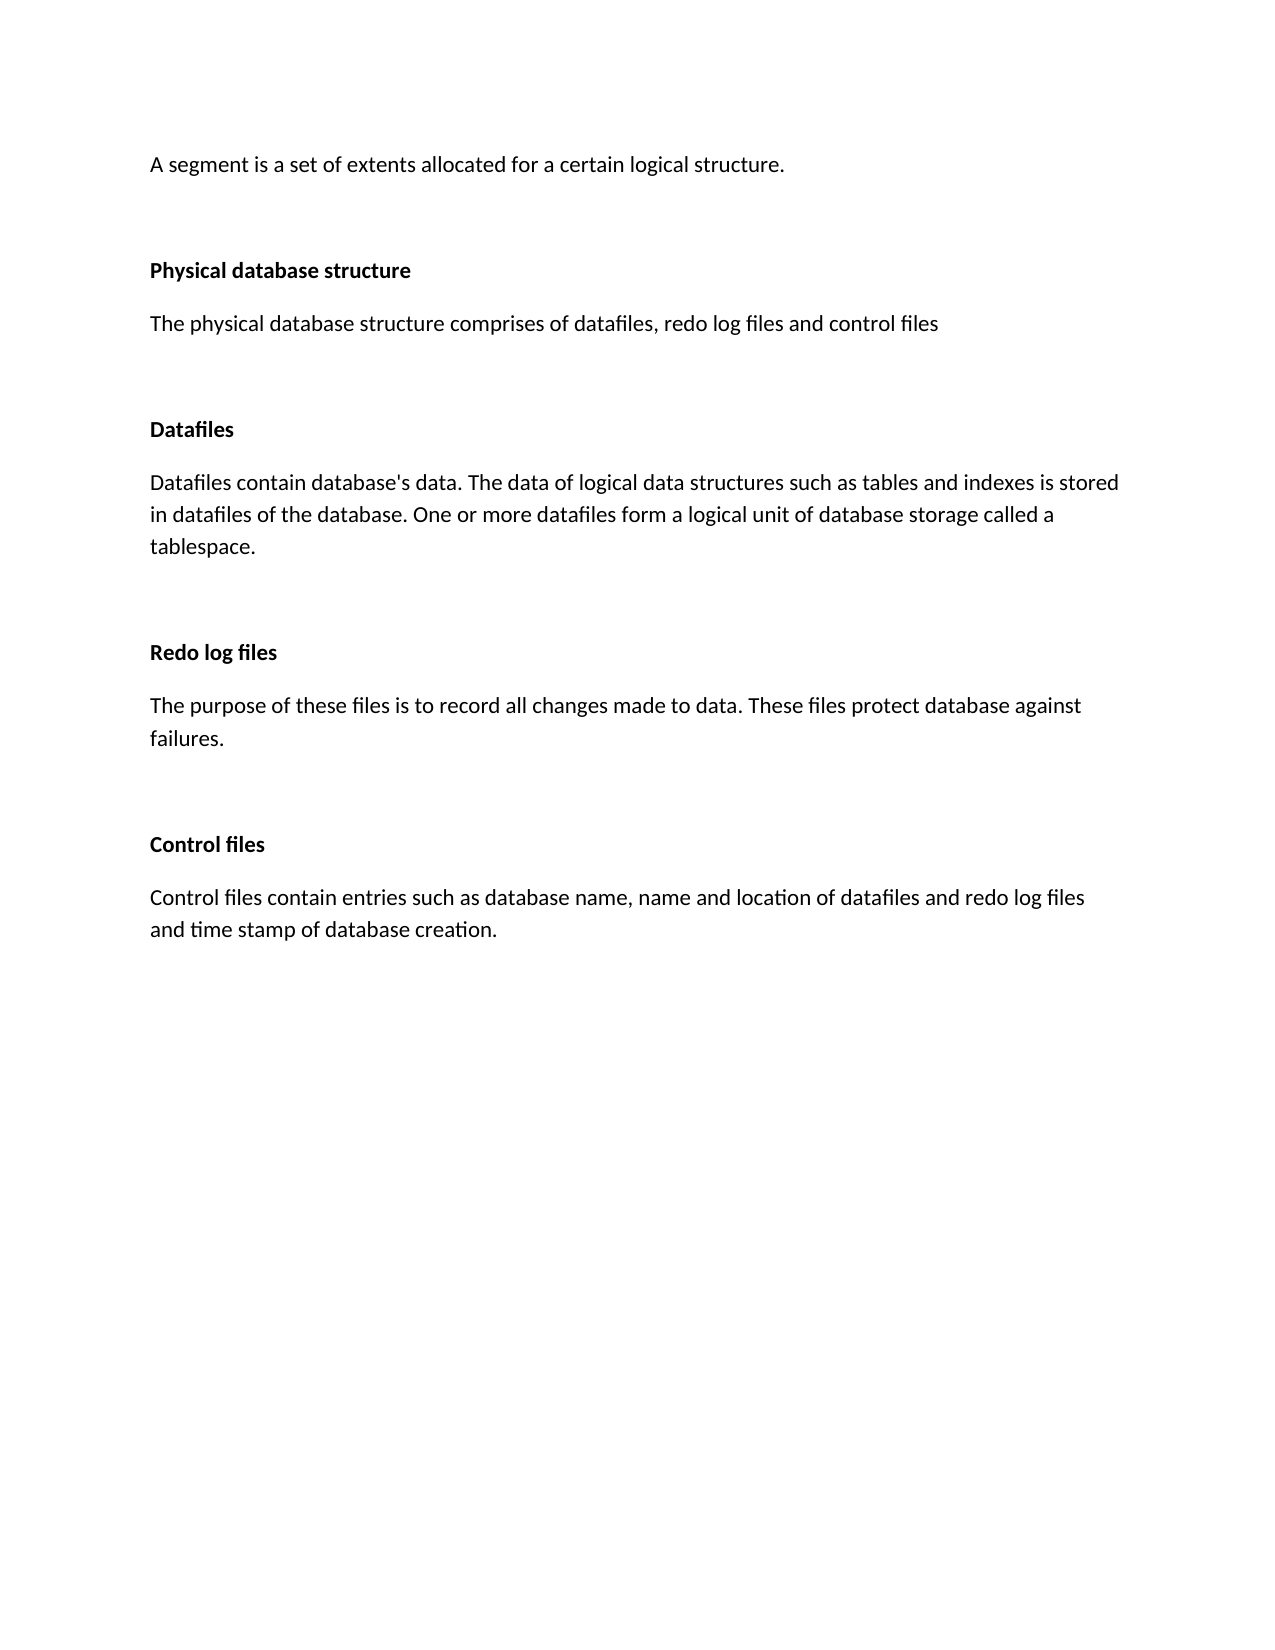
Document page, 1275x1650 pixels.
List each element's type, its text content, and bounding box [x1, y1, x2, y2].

text Physical database structure [150, 256, 1125, 284]
text The purpose of these files is to record all changes made to data. These files protect database against failures. [150, 692, 1125, 752]
text The physical database structure comprises of datafiles, redo log files and control files [150, 309, 1125, 337]
text Control files [150, 830, 1125, 858]
text Control files contain entries such as database name, name and location of datafiles and redo log files and time stamp of database creation. [150, 883, 1125, 943]
text A segment is a set of extents allocated for a certain logical structure. [150, 150, 1125, 178]
text Datafiles [150, 415, 1125, 443]
text Datafiles contain database's data. The data of logical data structures such as tables and indexes is stored in datafiles of the database. One or more datafiles form a logical unit of database storage called a tablespace. [150, 468, 1125, 561]
text Redo log files [150, 638, 1125, 667]
